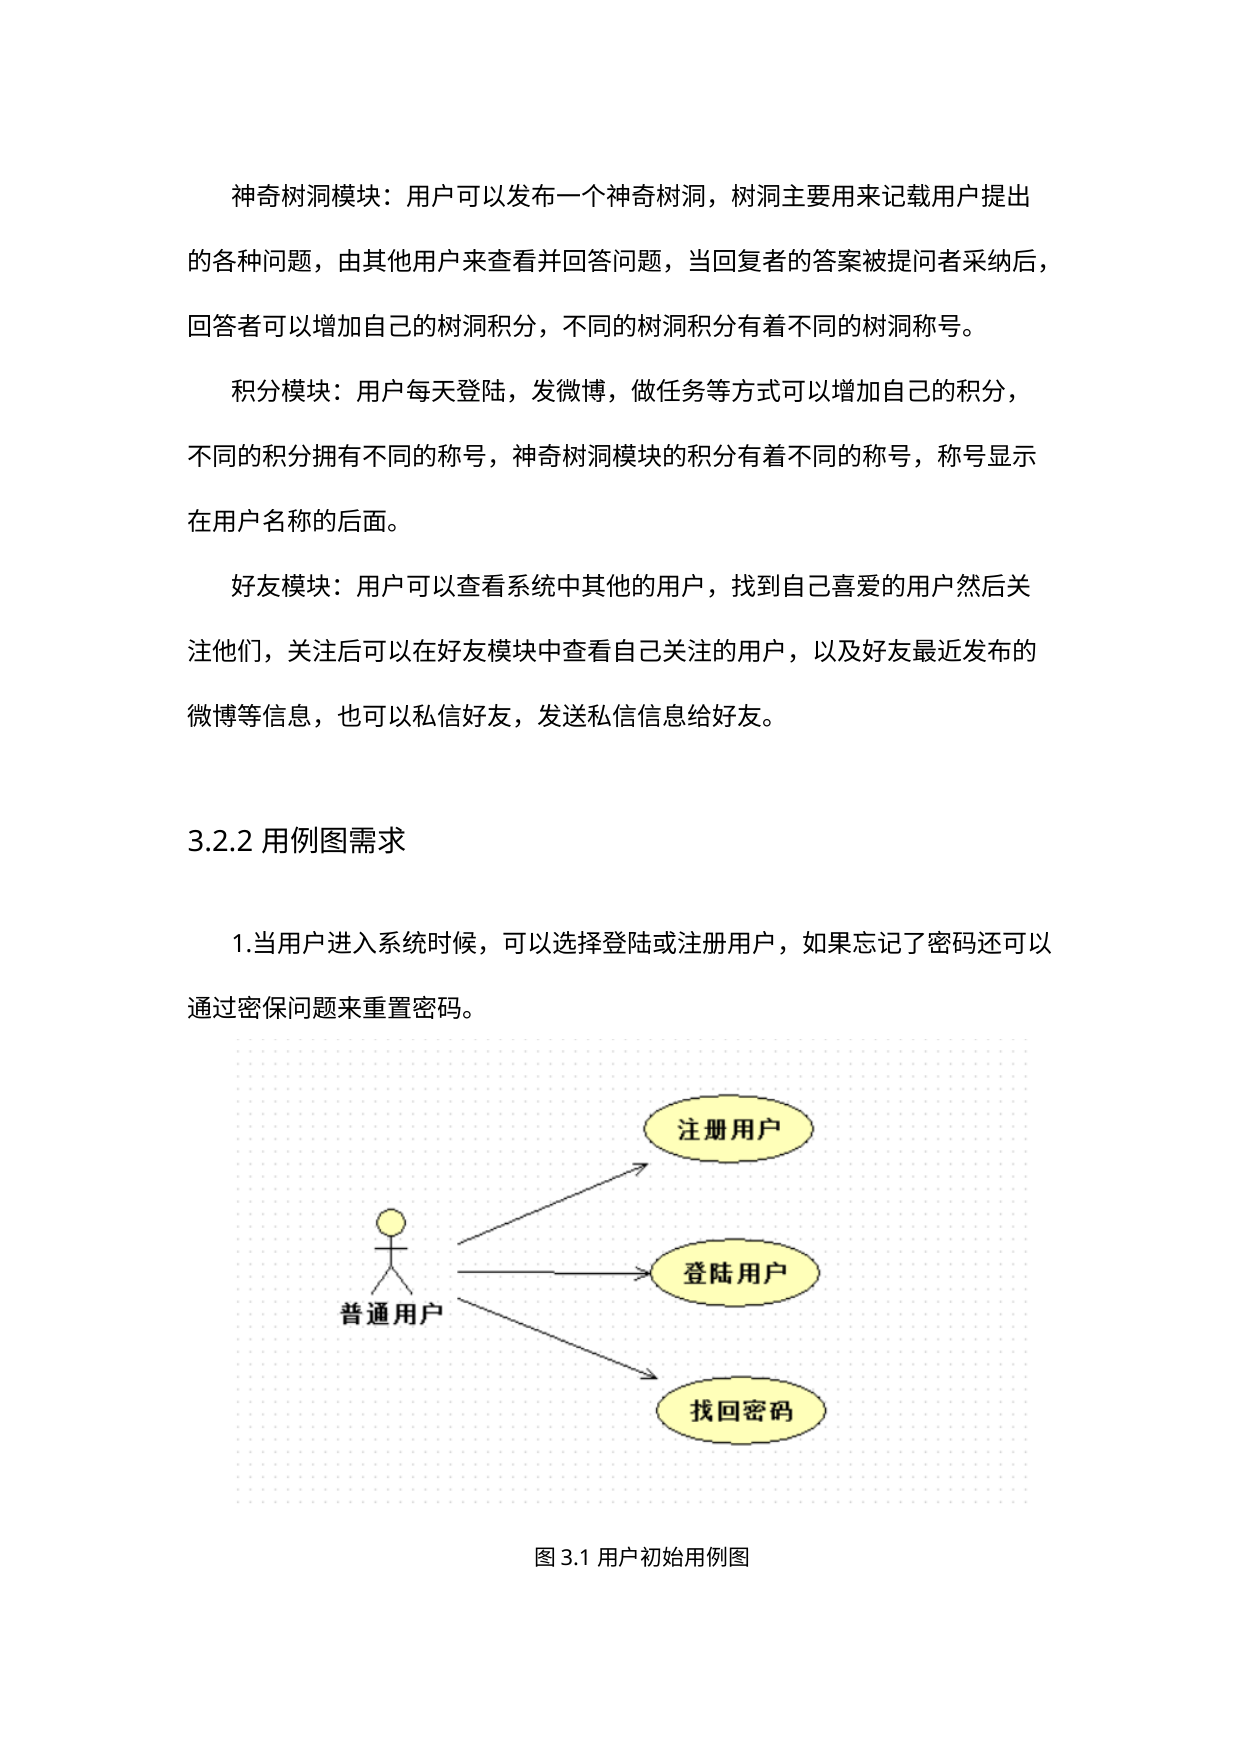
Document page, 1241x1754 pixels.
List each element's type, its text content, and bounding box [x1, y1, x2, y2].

text 图3.1 用户初始用例图 [187, 1539, 1053, 1572]
text 积分模块：用户每天登陆，发微博，做任务等方式可以增加自己的积分，不同的积分拥有不同的称号，神奇树洞模块的积分有着不同的称号，称号显示在用户名称的后面。 [187, 357, 1053, 552]
picture [231, 1039, 1030, 1507]
text 神奇树洞模块：用户可以发布一个神奇树洞，树洞主要用来记载用户提出的各种问题，由其他用户来查看并回答问题，当回复者的答案被提问者采纳后，回答者可以增加自己的树洞积分，不同的树洞积分有着不同的树洞称号。 [187, 162, 1053, 357]
subtitle 3.2.2 用例图需求 [187, 807, 1053, 872]
text 好友模块：用户可以查看系统中其他的用户，找到自己喜爱的用户然后关注他们，关注后可以在好友模块中查看自己关注的用户，以及好友最近发布的微博等信息，也可以私信好友，发送私信信息给好友。 [187, 552, 1053, 747]
text 1.当用户进入系统时候，可以选择登陆或注册用户，如果忘记了密码还可以通过密保问题来重置密码。 [187, 909, 1053, 1039]
